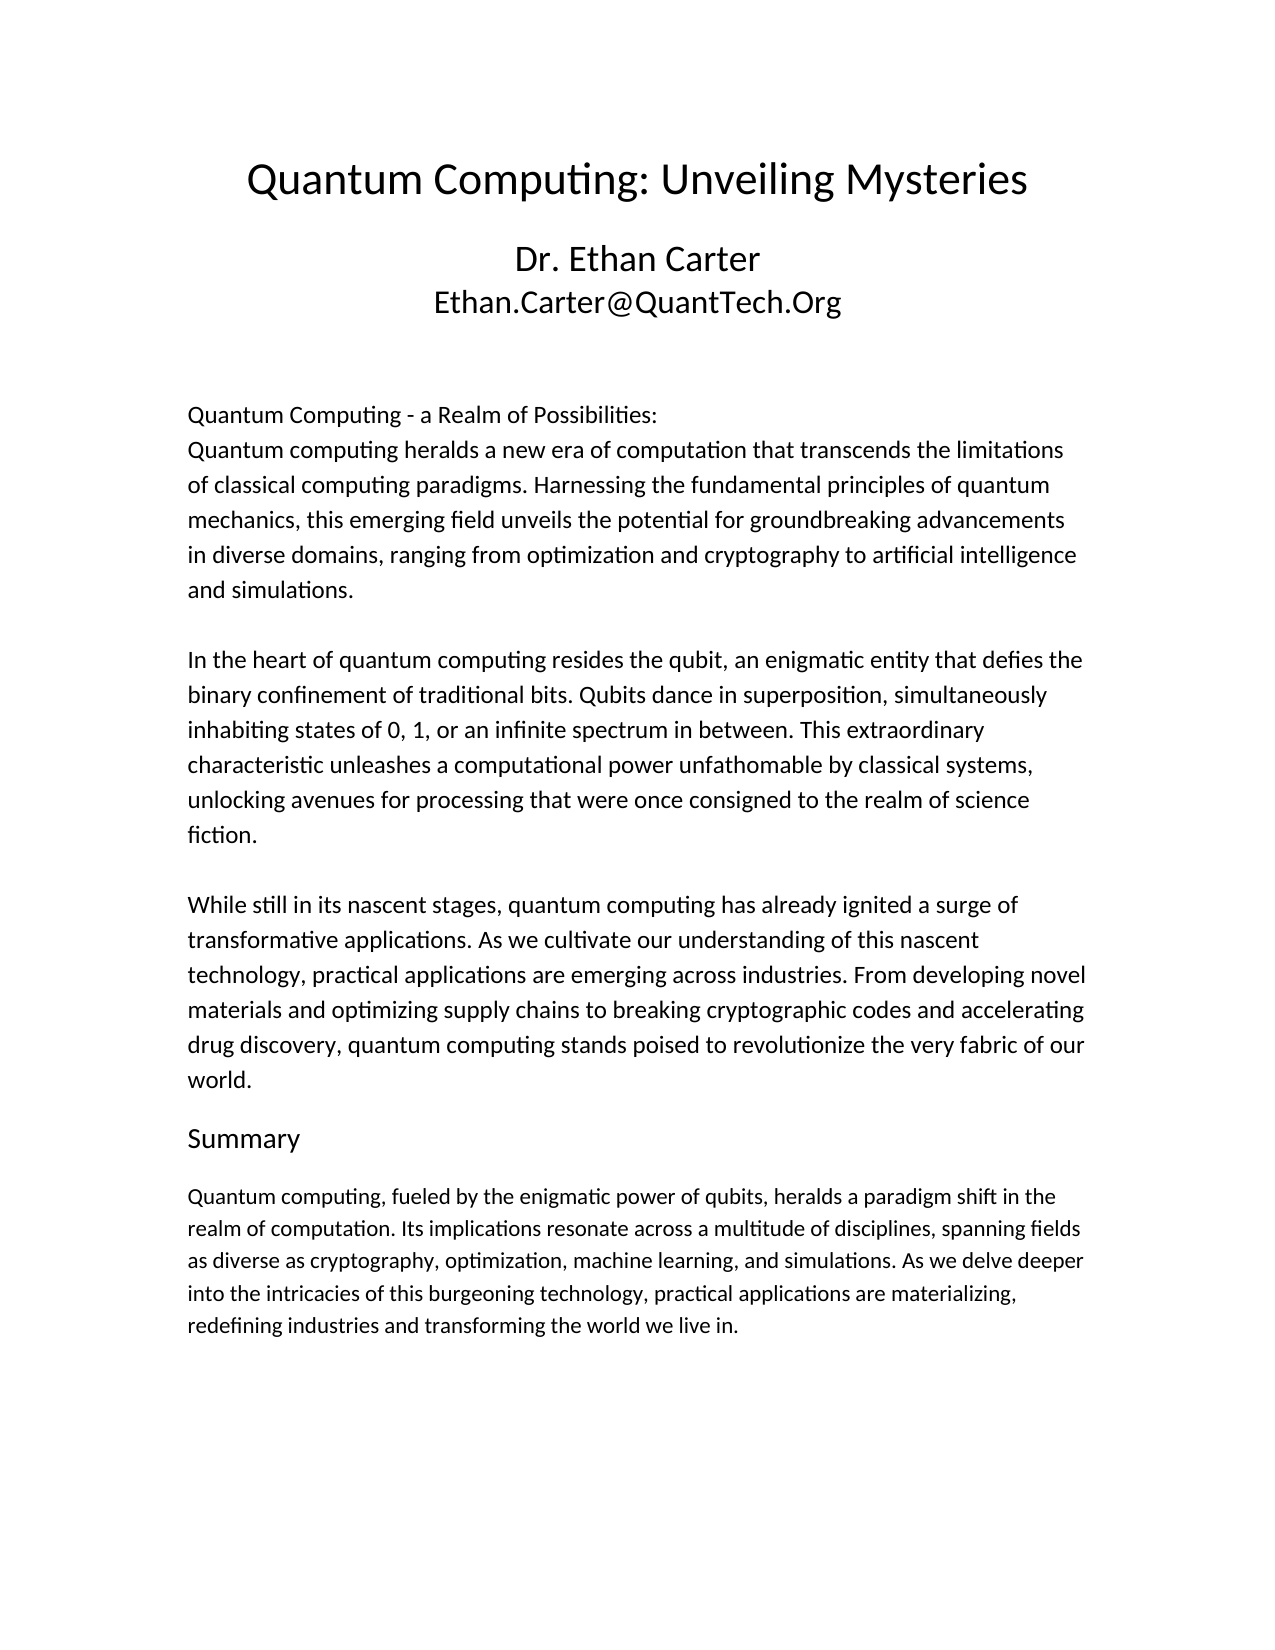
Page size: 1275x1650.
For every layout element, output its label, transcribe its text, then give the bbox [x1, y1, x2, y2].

text Dr. Ethan Carter [187, 235, 1087, 281]
text Quantum computing, fueled by the enigmatic power of qubits, heralds a paradigm shift in the realm of computation. Its implications resonate across a multitude of disciplines, spanning fields as diverse as cryptography, optimization, machine learning, and simulations. As we delve deeper into the intricacies of this burgeoning technology, practical applications are materializing, redefining industries and transforming the world we live in. [187, 1182, 1087, 1339]
text Quantum Computing - a Realm of Possibilities: Quantum computing heralds a new era of computation that transcends the limitations of classical computing paradigms. Harnessing the fundamental principles of quantum mechanics, this emerging field unveils the potential for groundbreaking advancements in diverse domains, ranging from optimization and cryptography to artificial intelligence and simulations. In the heart of quantum computing resides the qubit, an enigmatic entity that defies the binary confinement of traditional bits. Qubits dance in superposition, simultaneously inhabiting states of 0, 1, or an infinite spectrum in between. This extraordinary characteristic unleashes a computational power unfathomable by classical systems, unlocking avenues for processing that were once consigned to the realm of science fiction. While still in its nascent stages, quantum computing has already ignited a surge of transformative applications. As we cultivate our understanding of this nascent technology, practical applications are emerging across industries. From developing novel materials and optimizing supply chains to breaking cryptographic codes and accelerating drug discovery, quantum computing stands poised to revolutionize the very fabric of our world. [187, 399, 1087, 1095]
text Ethan.Carter@QuantTech.Org [187, 281, 1087, 322]
text Summary [187, 1120, 1087, 1156]
text Quantum Computing: Unveiling Mysteries [187, 150, 1087, 206]
